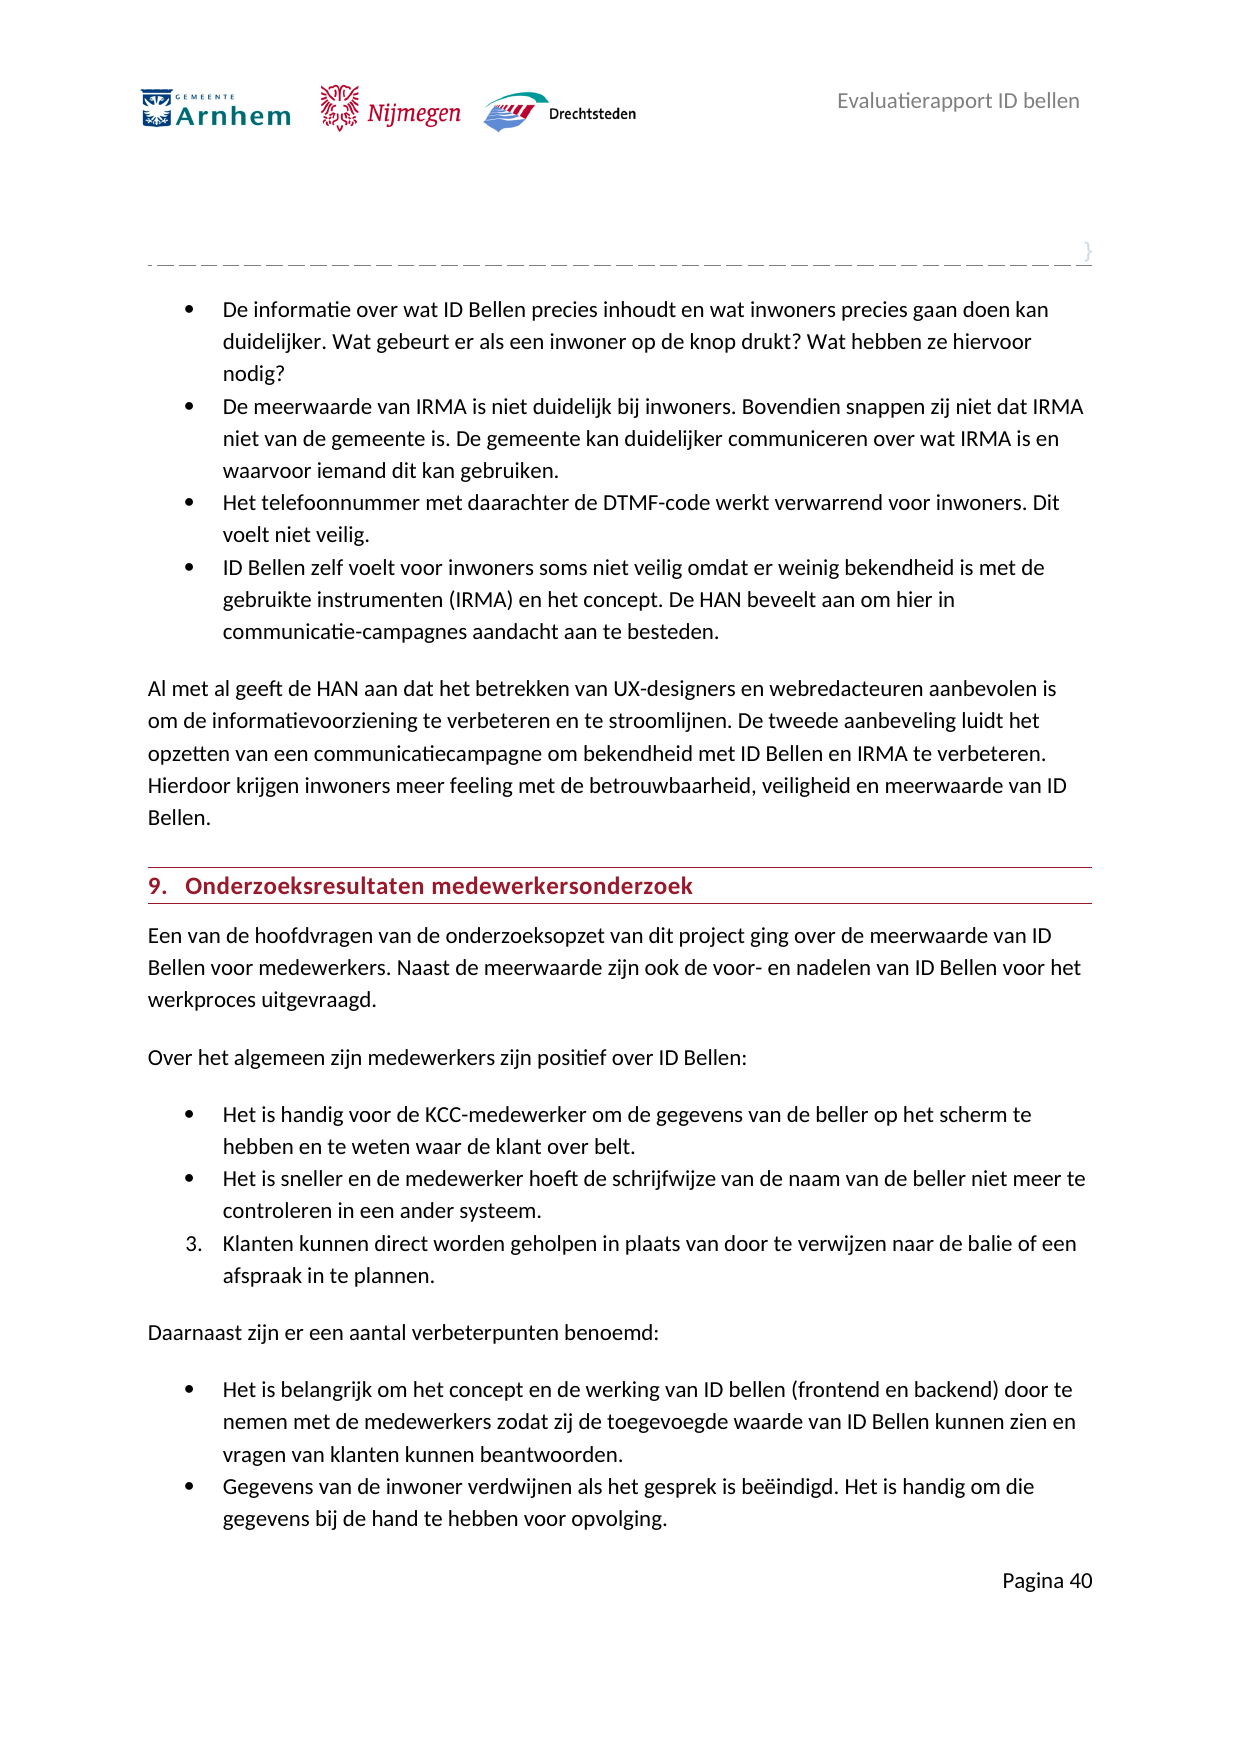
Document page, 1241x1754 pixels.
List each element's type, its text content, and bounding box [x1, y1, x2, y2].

text Al met al geeft de HAN aan dat het betrekken van UX-designers en webredacteuren aanbevolen is om de informatievoorziening te verbeteren en te stroomlijnen. De tweede aanbeveling luidt het opzetten van een communicatiecampagne om bekendheid met ID Bellen en IRMA te verbeteren. Hierdoor krijgen inwoners meer feeling met de betrouwbaarheid, veiligheid en meerwaarde van ID Bellen. [148, 674, 1092, 831]
text Daarnaast zijn er een aantal verbeterpunten benoemd: [148, 1318, 1092, 1346]
list Het is handig voor de KCC-medewerker om de gegevens van de beller op het scherm te hebben en te weten waar de klant over belt. [185, 1100, 1092, 1160]
list Gegevens van de inwoner verdwijnen als het gesprek is beëindigd. Het is handig om die gegevens bij de hand te hebben voor opvolging. [185, 1472, 1092, 1532]
text Een van de hoofdvragen van de onderzoeksopzet van dit project ging over de meerwaarde van ID Bellen voor medewerkers. Naast de meerwaarde zijn ook de voor- en nadelen van ID Bellen voor het werkproces uitgevraagd. [148, 921, 1092, 1014]
list Het is sneller en de medewerker hoeft de schrijfwijze van de naam van de beller niet meer te controleren in een ander systeem. [185, 1164, 1092, 1224]
list ID Bellen zelf voelt voor inwoners soms niet veilig omdat er weinig bekendheid is met de gebruikte instrumenten (IRMA) en het concept. De HAN beveelt aan om hier in communicatie-campagnes aandacht aan te besteden. [185, 553, 1092, 645]
picture [132, 78, 296, 131]
list Het telefoonnummer met daarachter de DTMF-code werkt verwarrend voor inwoners. Dit voelt niet veilig. [185, 488, 1092, 548]
list Het is belangrijk om het concept en de werking van ID bellen (frontend en backend) door te nemen met de medewerkers zodat zij de toegevoegde waarde van ID Bellen kunnen zien en vragen van klanten kunnen beantwoorden. [185, 1375, 1092, 1468]
picture [477, 84, 641, 135]
list De informatie over wat ID Bellen precies inhoudt en wat inwoners precies gaan doen kan duidelijker. Wat gebeurt er als een inwoner op de knop drukt? Wat hebben ze hiervoor nodig? [185, 295, 1092, 388]
text Over het algemeen zijn medewerkers zijn positief over ID Bellen: [148, 1043, 1092, 1071]
subtitle Onderzoeksresultaten medewerkersonderzoek [148, 868, 1092, 903]
list De meerwaarde van IRMA is niet duidelijk bij inwoners. Bovendien snappen zij niet dat IRMA niet van de gemeente is. De gemeente kan duidelijker communiceren over wat IRMA is en waarvoor iemand dit kan gebruiken. [185, 392, 1092, 484]
picture [318, 83, 463, 136]
list Klanten kunnen direct worden geholpen in plaats van door te verwijzen naar de balie of een afspraak in te plannen. [185, 1229, 1092, 1289]
